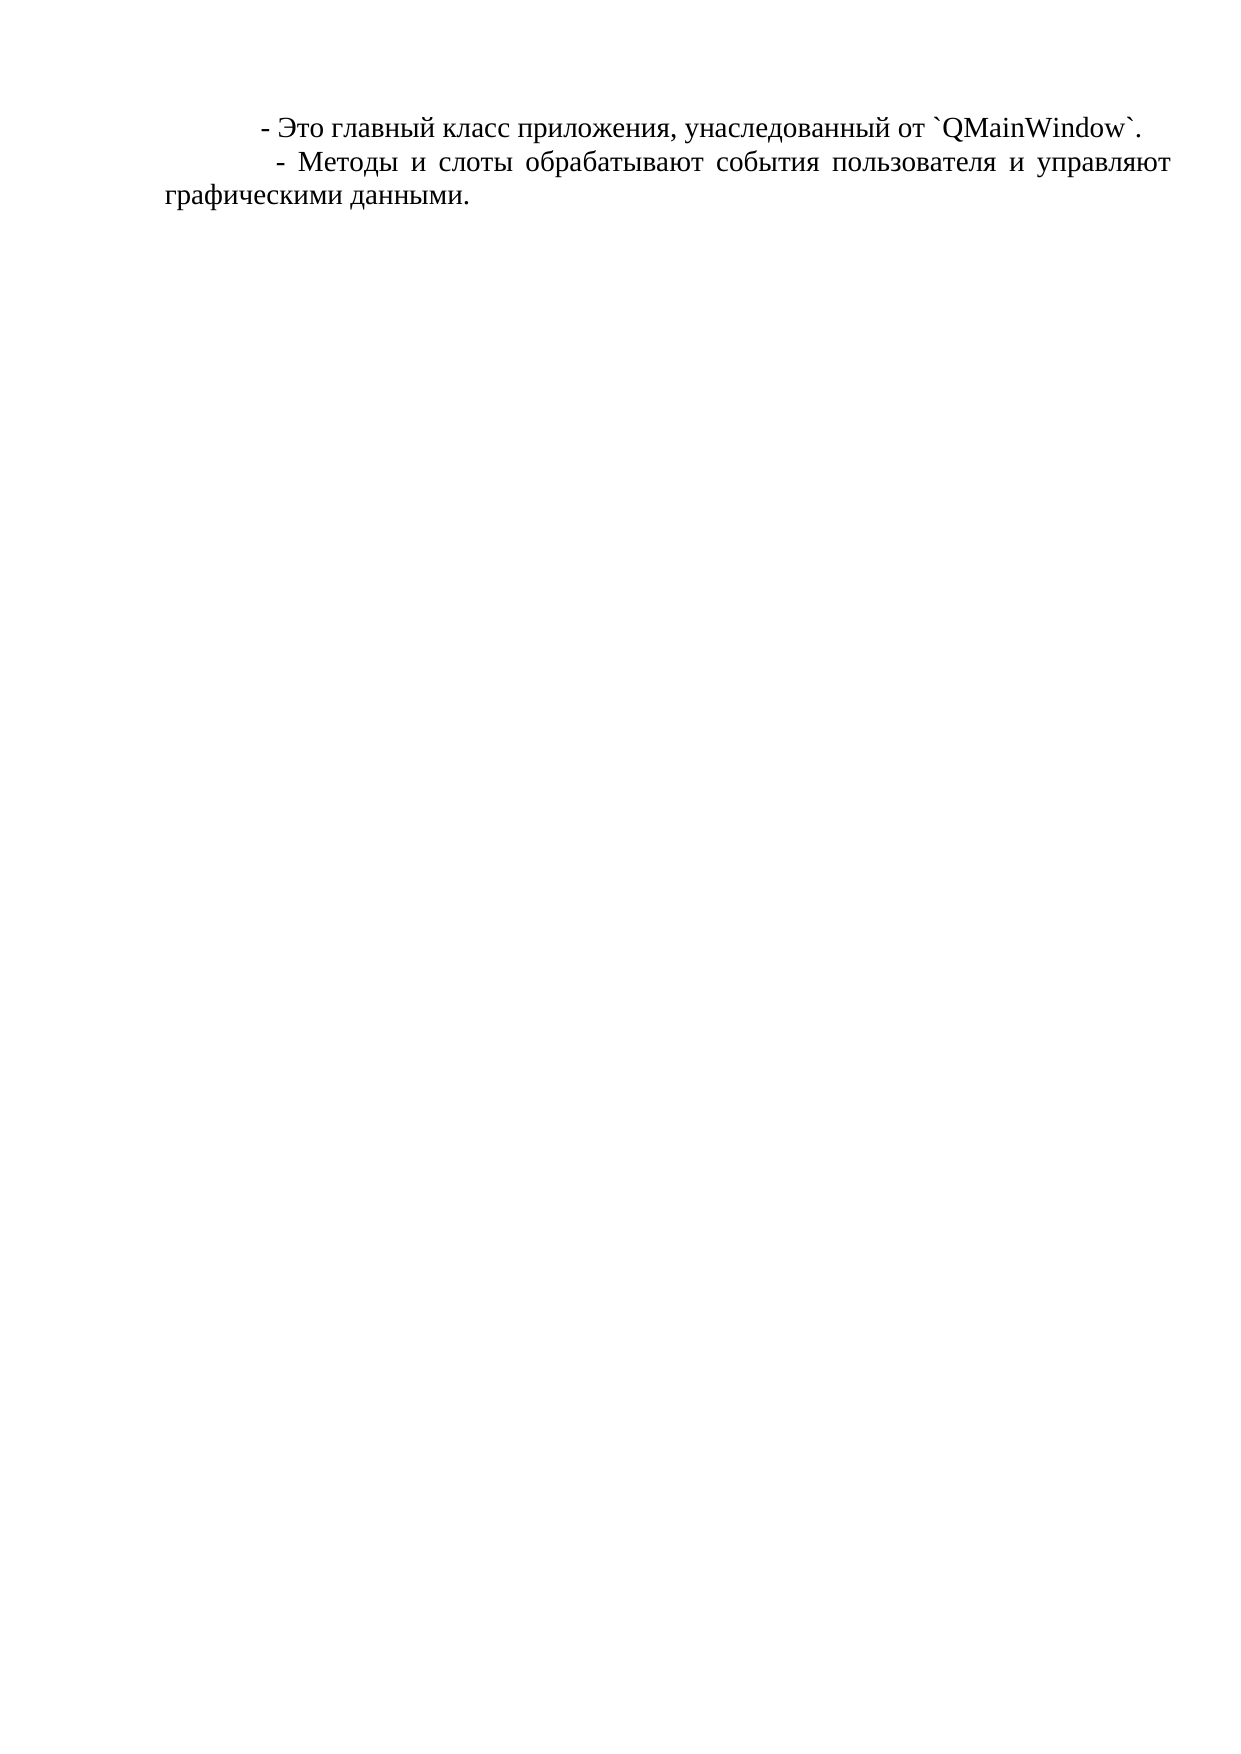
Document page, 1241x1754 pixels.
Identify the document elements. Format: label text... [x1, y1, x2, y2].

text - Это главный класс приложения, унаследованный от `QMainWindow`. [164, 110, 1171, 144]
text - Методы и слоты обрабатывают события пользователя и управляют графическими данными. [164, 144, 1171, 211]
